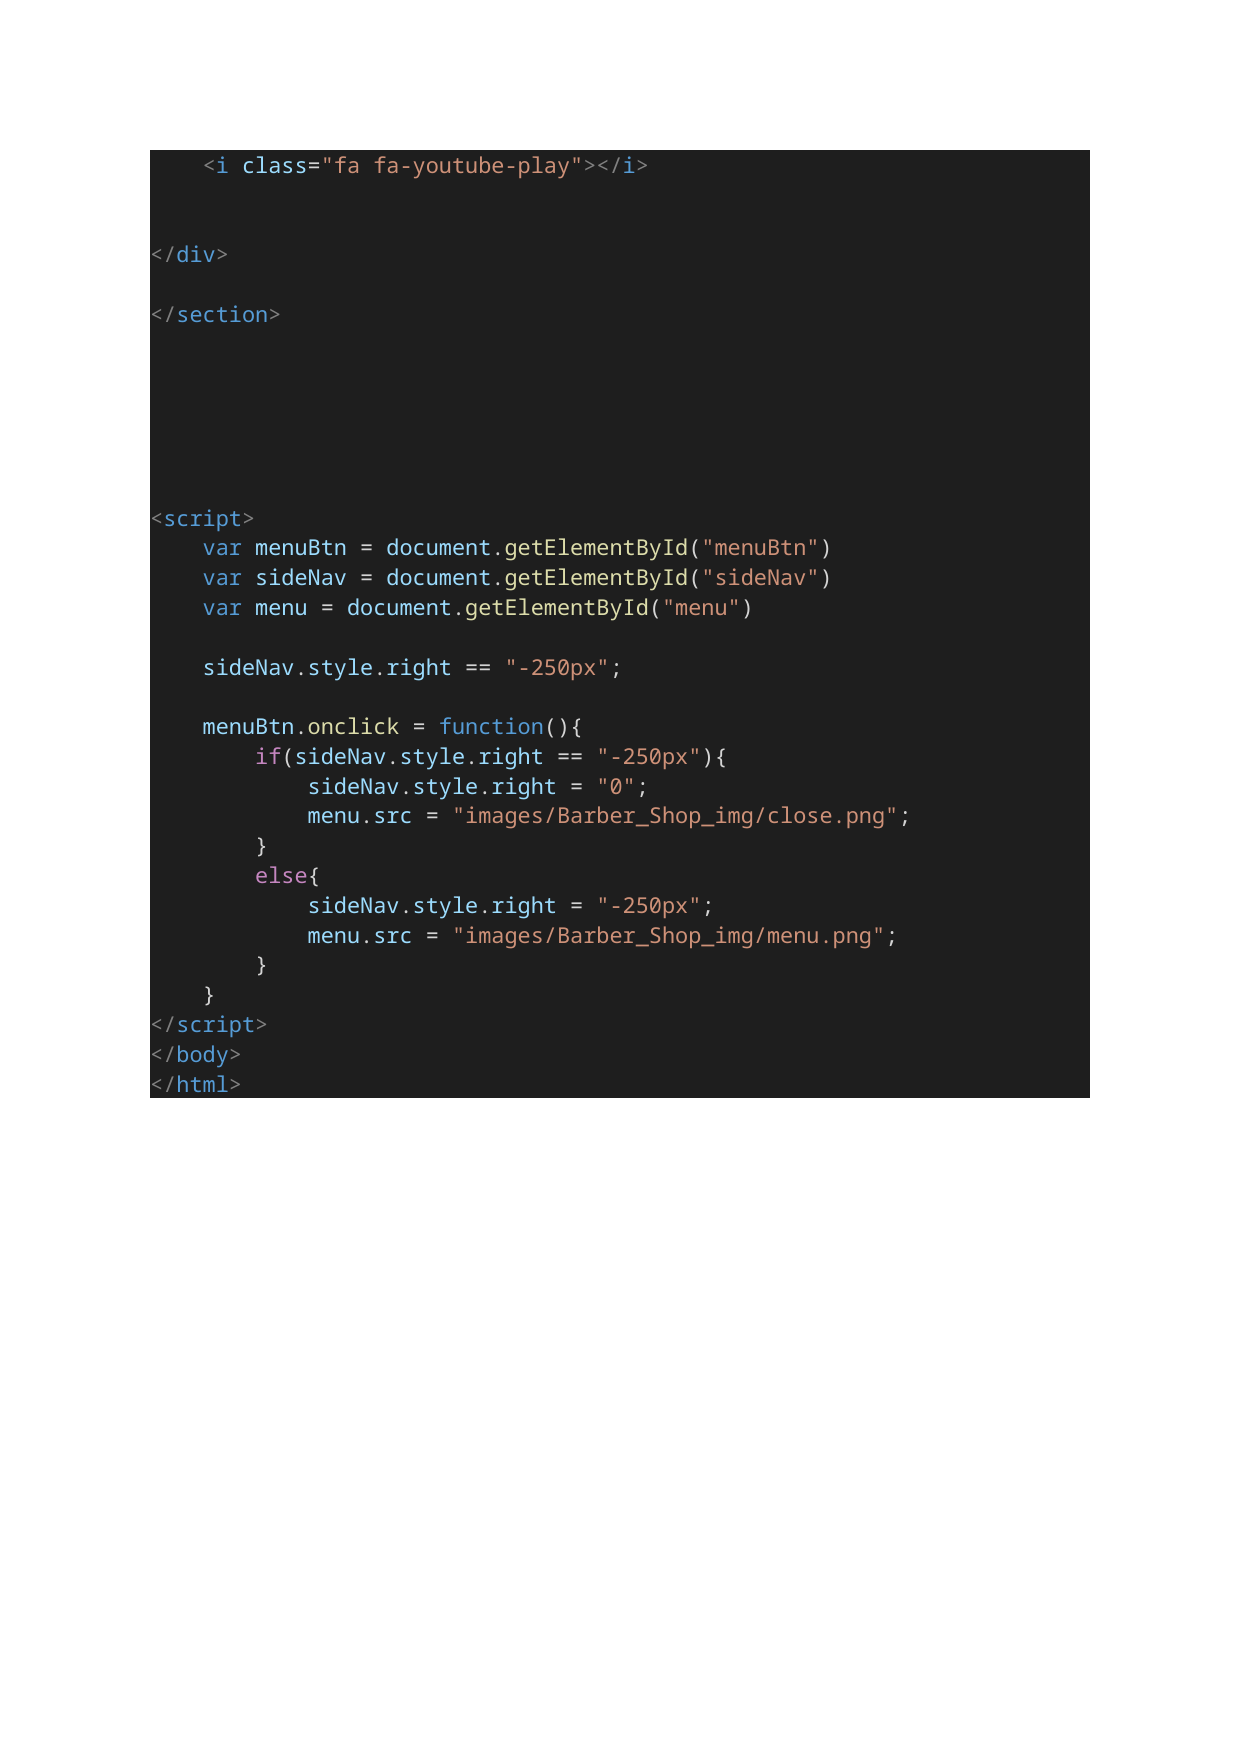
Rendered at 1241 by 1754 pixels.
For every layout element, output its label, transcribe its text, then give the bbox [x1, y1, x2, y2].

text <i class="fa fa-youtube-play"></i> [150, 150, 1090, 180]
text sideNav.style.right = "-250px"; [150, 890, 1090, 920]
text var sideNav = document.getElementById("sideNav") [150, 562, 1090, 592]
text sideNav.style.right == "-250px"; [150, 652, 1090, 681]
text var menuBtn = document.getElementById("menuBtn") [150, 532, 1090, 562]
text sideNav.style.right = "0"; [150, 771, 1090, 801]
text else{ [150, 860, 1090, 890]
text if(sideNav.style.right == "-250px"){ [150, 741, 1090, 771]
text <script> [150, 503, 1090, 532]
text </section> [150, 299, 1090, 329]
text menu.src = "images/Barber_Shop_img/close.png"; [150, 801, 1090, 830]
text var menu = document.getElementById("menu") [150, 592, 1090, 622]
text </script> [150, 1009, 1090, 1039]
text </body> [150, 1039, 1090, 1069]
text } [150, 830, 1090, 860]
text </html> [150, 1069, 1090, 1098]
text menuBtn.onclick = function(){ [150, 711, 1090, 741]
text menu.src = "images/Barber_Shop_img/menu.png"; [150, 920, 1090, 949]
text } [150, 979, 1090, 1009]
text </div> [150, 239, 1090, 269]
text } [150, 949, 1090, 979]
